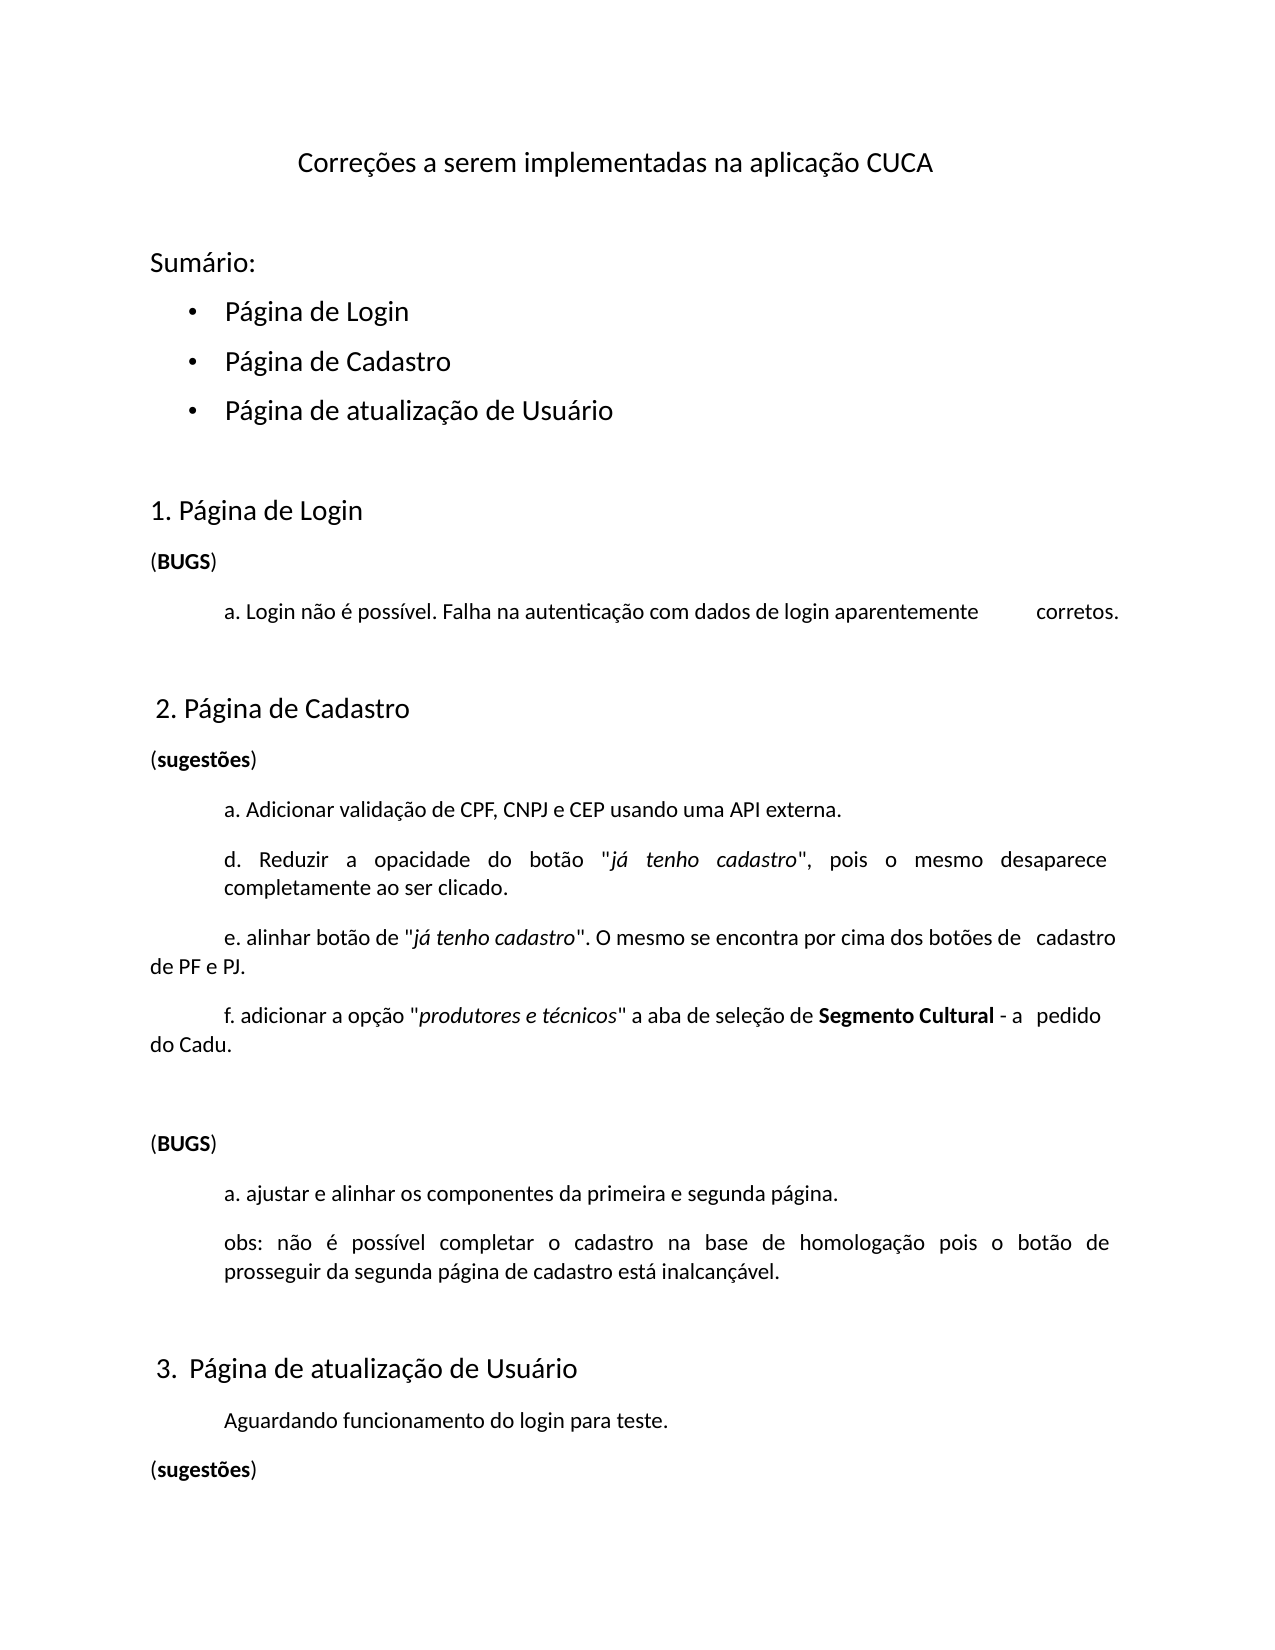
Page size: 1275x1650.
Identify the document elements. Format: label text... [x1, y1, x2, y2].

text 2. Página de Cadastro [150, 695, 1125, 724]
list Página de Cadastro [187, 348, 1125, 377]
text Correções a serem implementadas na aplicação CUCA [150, 150, 1125, 179]
text a. ajustar e alinhar os componentes da primeira e segunda página. [150, 1178, 1125, 1207]
list Página de Login [187, 299, 1125, 327]
text Aguardando funcionamento do login para teste. [150, 1405, 1125, 1434]
text a. Login não é possível. Falha na autenticação com dados de login aparentemente corretos. [150, 596, 1125, 625]
text (BUGS) [150, 1129, 1125, 1157]
text f. adicionar a opção "produtores e técnicos" a aba de seleção de Segmento Cultural - a pedido do Cadu. [150, 1001, 1125, 1058]
text (sugestões) [150, 1455, 1125, 1484]
text (BUGS) [150, 547, 1125, 575]
text d. Reduzir a opacidade do botão "já tenho cadastro", pois o mesmo desaparece completamente ao ser clicado. [150, 844, 1125, 902]
text 3. Página de atualização de Usuário [150, 1356, 1125, 1384]
text Sumário: [150, 249, 1125, 278]
text obs: não é possível completar o cadastro na base de homologação pois o botão de prosseguir da segunda página de cadastro está inalcançável. [150, 1228, 1125, 1285]
text 1. Página de Login [150, 497, 1125, 526]
text e. alinhar botão de "já tenho cadastro". O mesmo se encontra por cima dos botões de cadastro de PF e PJ. [150, 922, 1125, 980]
text (sugestões) [150, 745, 1125, 774]
text a. Adicionar validação de CPF, CNPJ e CEP usando uma API externa. [150, 794, 1125, 823]
list Página de atualização de Usuário [187, 398, 1125, 427]
